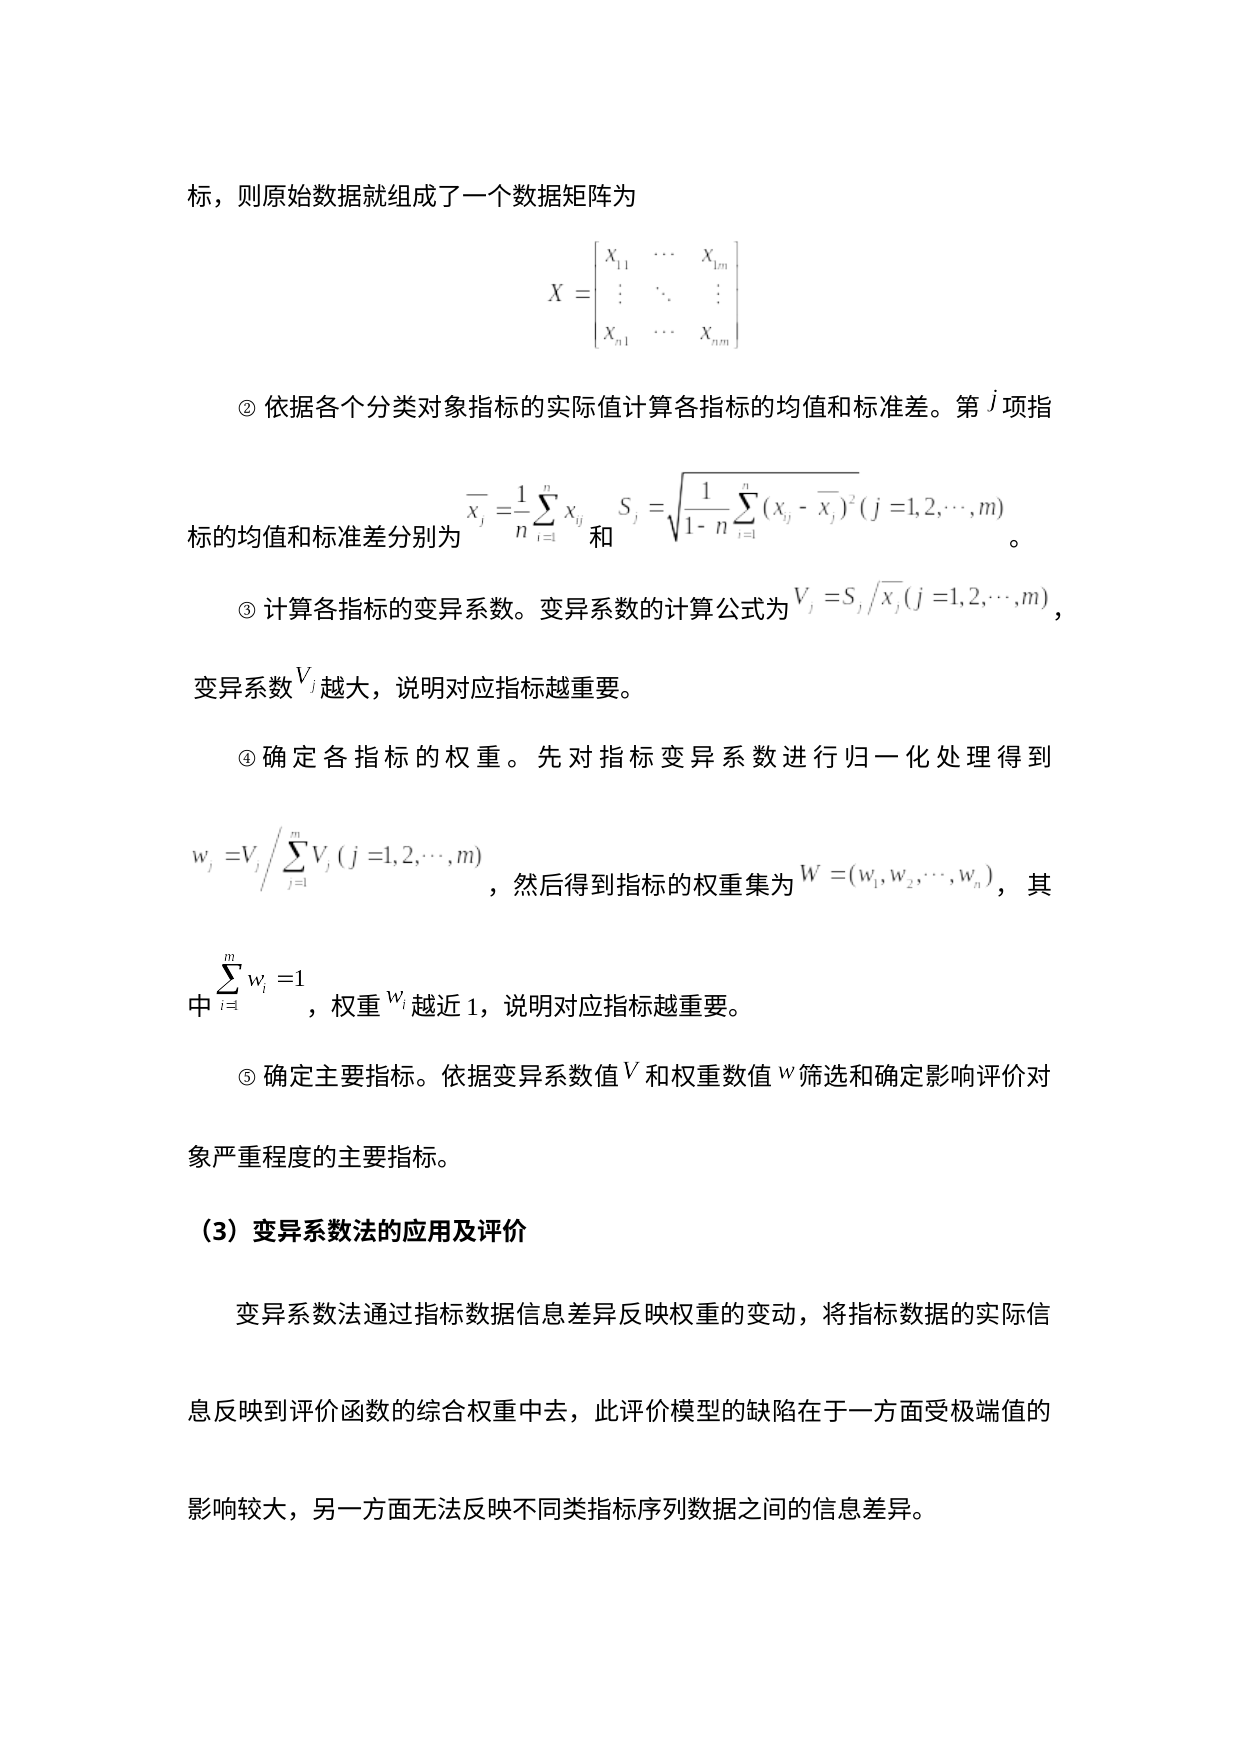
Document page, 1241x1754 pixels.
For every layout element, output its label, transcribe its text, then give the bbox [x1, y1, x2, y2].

text ④确定各指标的权重。先对指标变异系数进行归一化处理得到，然后得到指标的权重集为， 其中，权重越近1，说明对应指标越重要。 [187, 723, 1053, 1032]
text ⑤ 确定主要指标。依据变异系数值和权重数值筛选和确定影响评价对象严重程度的主要指标。 [187, 1041, 1053, 1188]
text （3）变异系数法的应用及评价 [187, 1197, 1053, 1262]
text 变异系数法通过指标数据信息差异反映权重的变动，将指标数据的实际信息反映到评价函数的综合权重中去，此评价模型的缺陷在于一方面受极端值的影响较大，另一方面无法反映不同类指标序列数据之间的信息差异。 [187, 1280, 1053, 1540]
text ③ 计算各指标的变异系数。变异系数的计算公式为， 变异系数越大，说明对应指标越重要。 [187, 568, 1053, 714]
text ② 依据各个分类对象指标的实际值计算各指标的均值和标准差。第项指标的均值和标准差分别为和。 [187, 372, 1053, 559]
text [187, 162, 1053, 227]
